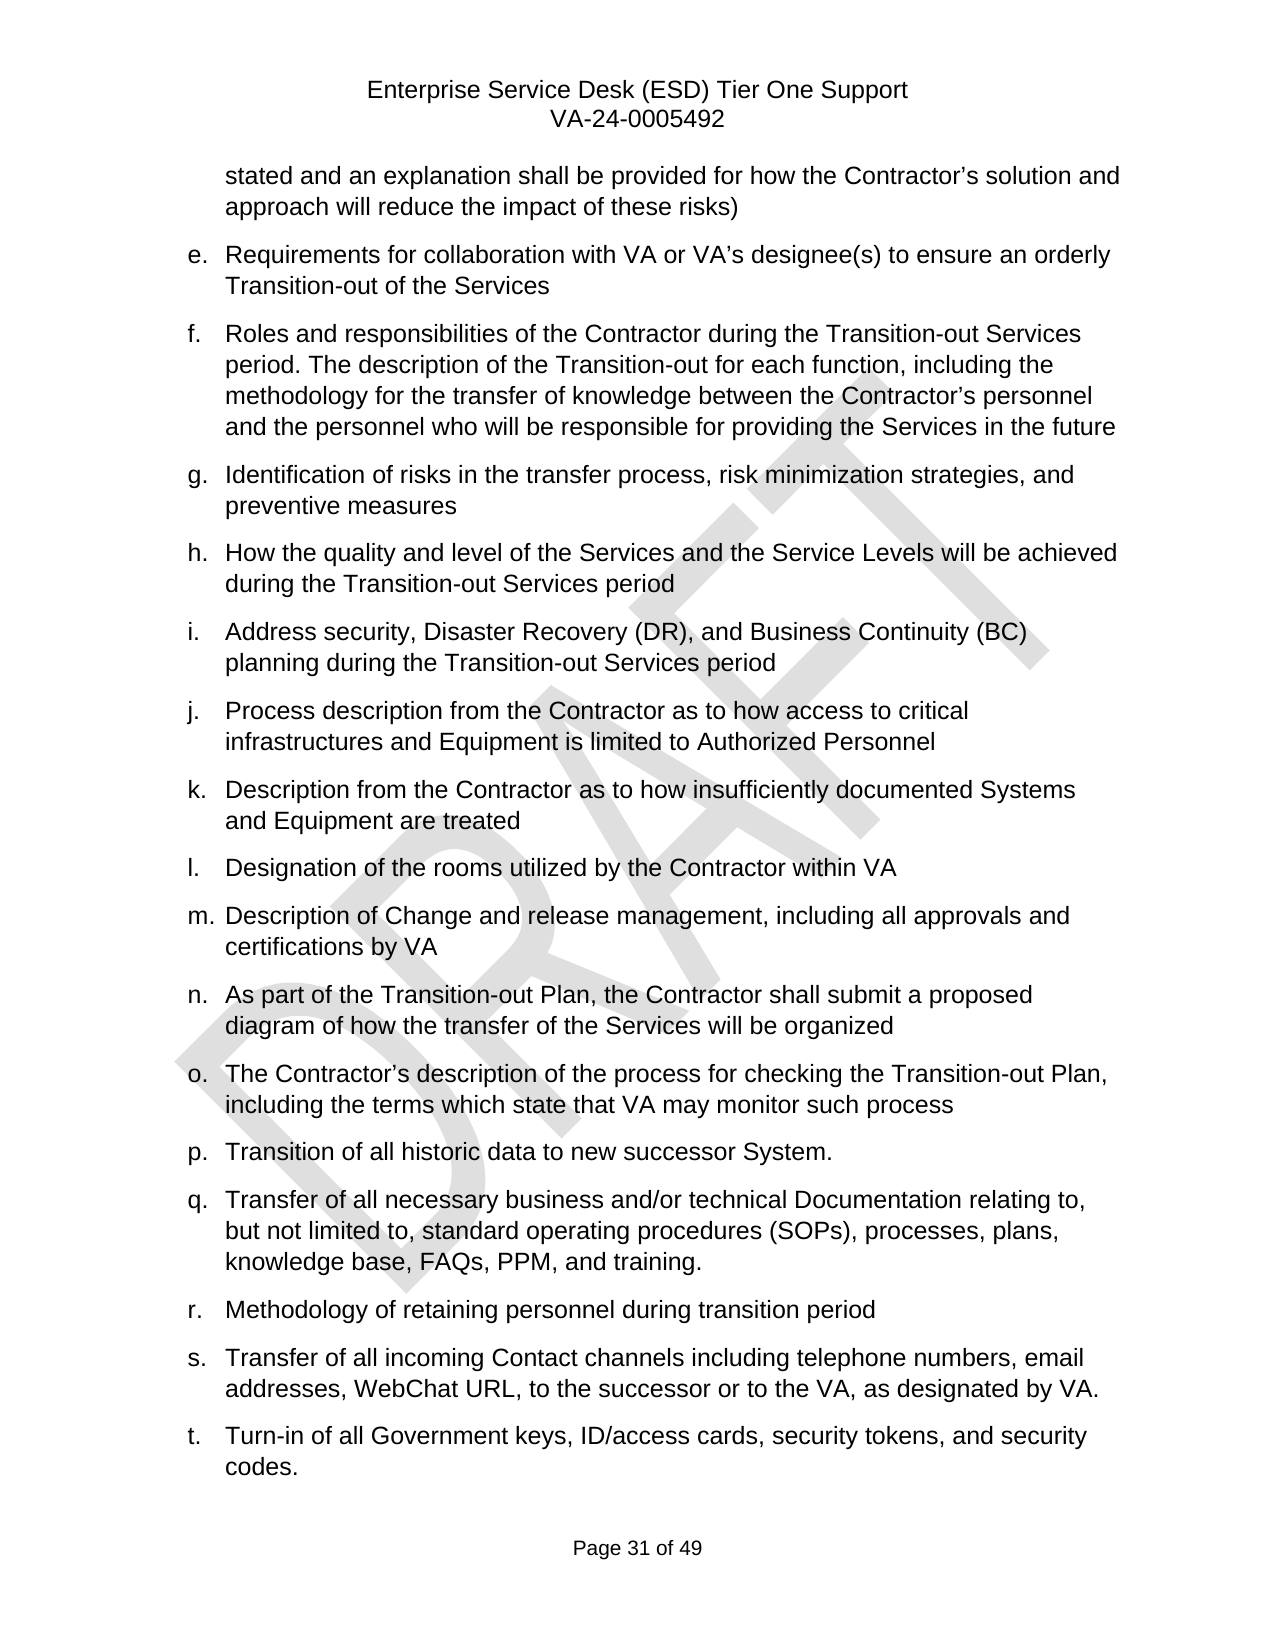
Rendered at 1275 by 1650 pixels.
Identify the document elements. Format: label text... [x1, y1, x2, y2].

list Transfer of all incoming Contact channels including telephone numbers, email addresses, WebChat URL, to the successor or to the VA, as designated by VA. [187, 1342, 1125, 1402]
list As part of the Transition-out Plan, the Contractor shall submit a proposed diagram of how the transfer of the Services will be organized [187, 980, 1125, 1039]
list Identification of risks in the transfer process, risk minimization strategies, and preventive measures [187, 459, 1125, 519]
list Transition of all historic data to new successor System. [187, 1137, 1125, 1166]
list How the quality and level of the Services and the Service Levels will be achieved during the Transition-out Services period [187, 538, 1125, 598]
list Methodology of retaining personnel during transition period [187, 1295, 1125, 1323]
list Process description from the Contractor as to how access to critical infrastructures and Equipment is limited to Authorized Personnel [187, 696, 1125, 756]
list Roles and responsibilities of the Contractor during the Transition-out Services period. The description of the Transition-out for each function, including the methodology for the transfer of knowledge between the Contractor’s personnel and the personnel who will be responsible for providing the Services in the future [187, 319, 1125, 441]
list Requirements for collaboration with VA or VA’s designee(s) to ensure an orderly Transition-out of the Services [187, 240, 1125, 300]
list Designation of the rooms utilized by the Contractor within VA [187, 853, 1125, 882]
list Turn-in of all Government keys, ID/access cards, security tokens, and security codes. [187, 1421, 1125, 1481]
list Description from the Contractor as to how insufficiently documented Systems and Equipment are treated [187, 774, 1125, 834]
list Transfer of all necessary business and/or technical Documentation relating to, but not limited to, standard operating procedures (SOPs), processes, plans, knowledge base, FAQs, PPM, and training. [187, 1185, 1125, 1276]
list The Contractor’s description of the process for checking the Transition-out Plan, including the terms which state that VA may monitor such process [187, 1058, 1125, 1118]
list Description of Change and release management, including all approvals and certifications by VA [187, 901, 1125, 961]
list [187, 161, 1125, 221]
list Address security, Disaster Recovery (DR), and Business Continuity (BC) planning during the Transition-out Services period [187, 617, 1125, 677]
